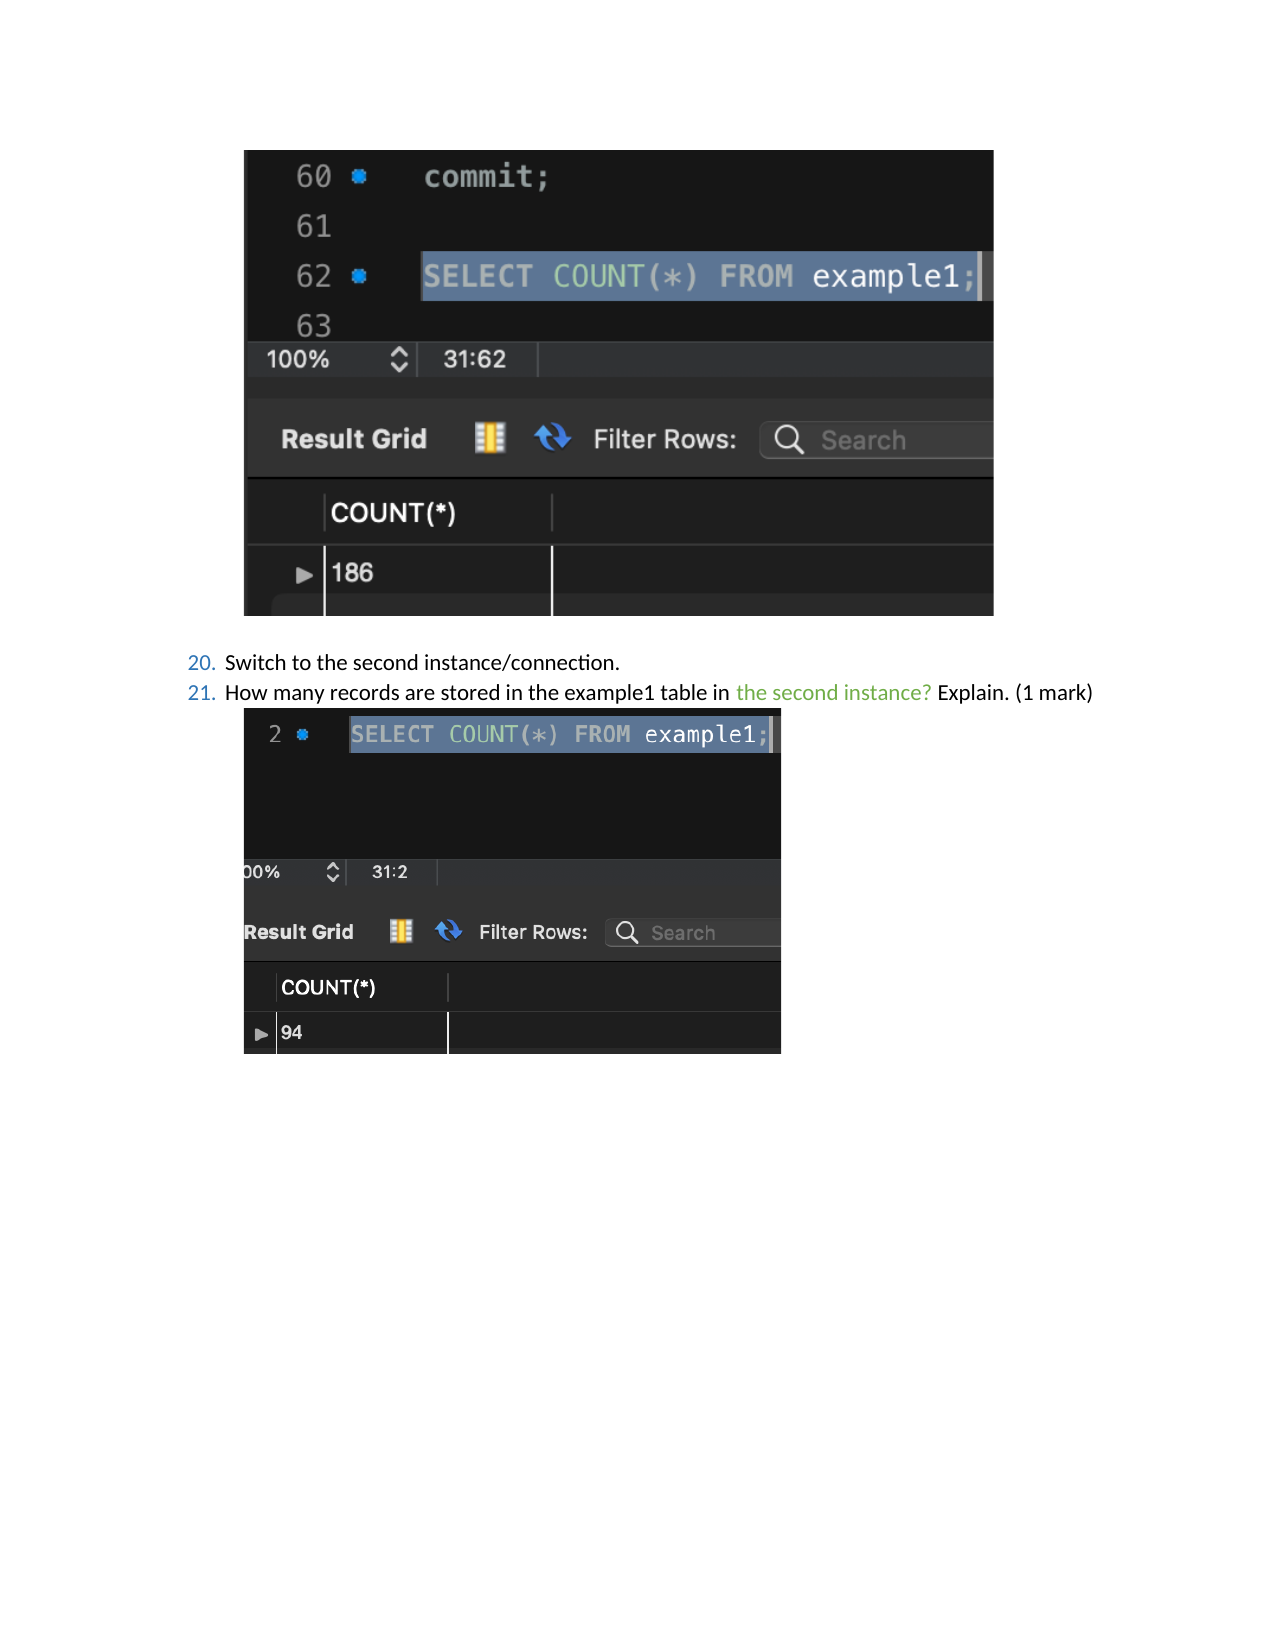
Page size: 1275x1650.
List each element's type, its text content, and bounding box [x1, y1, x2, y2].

list How many records are stored in the example1 table in the second instance? Explain. (1 mark) Since connection 1 committed its transaction, the permanent changes applied to the table then connection 2 can see the results. [187, 678, 1125, 1053]
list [187, 150, 1125, 646]
list Switch to the second instance/connection. [187, 648, 1125, 676]
